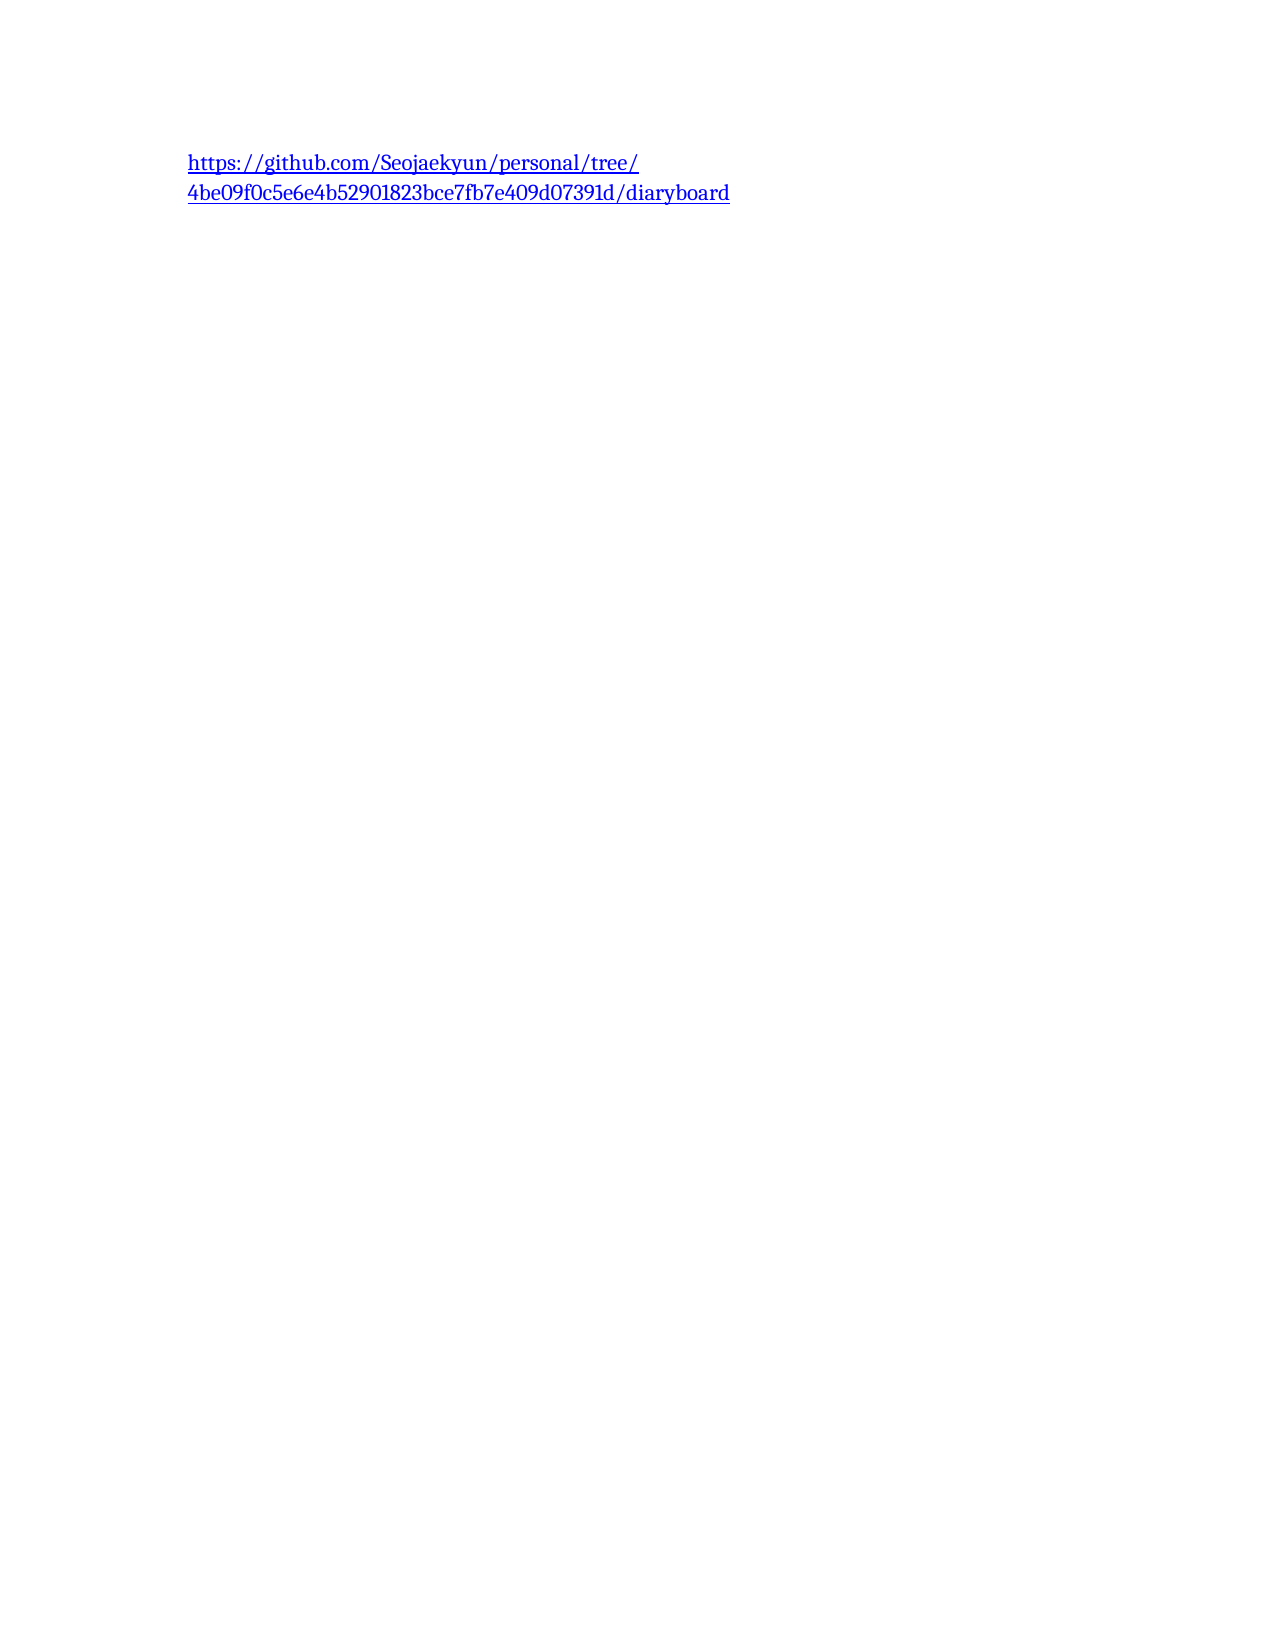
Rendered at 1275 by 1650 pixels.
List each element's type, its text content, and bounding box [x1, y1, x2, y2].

text https://github.com/Seojaekyun/personal/tree/4be09f0c5e6e4b52901823bce7fb7e409d07391d/diaryboard [187, 150, 1087, 207]
